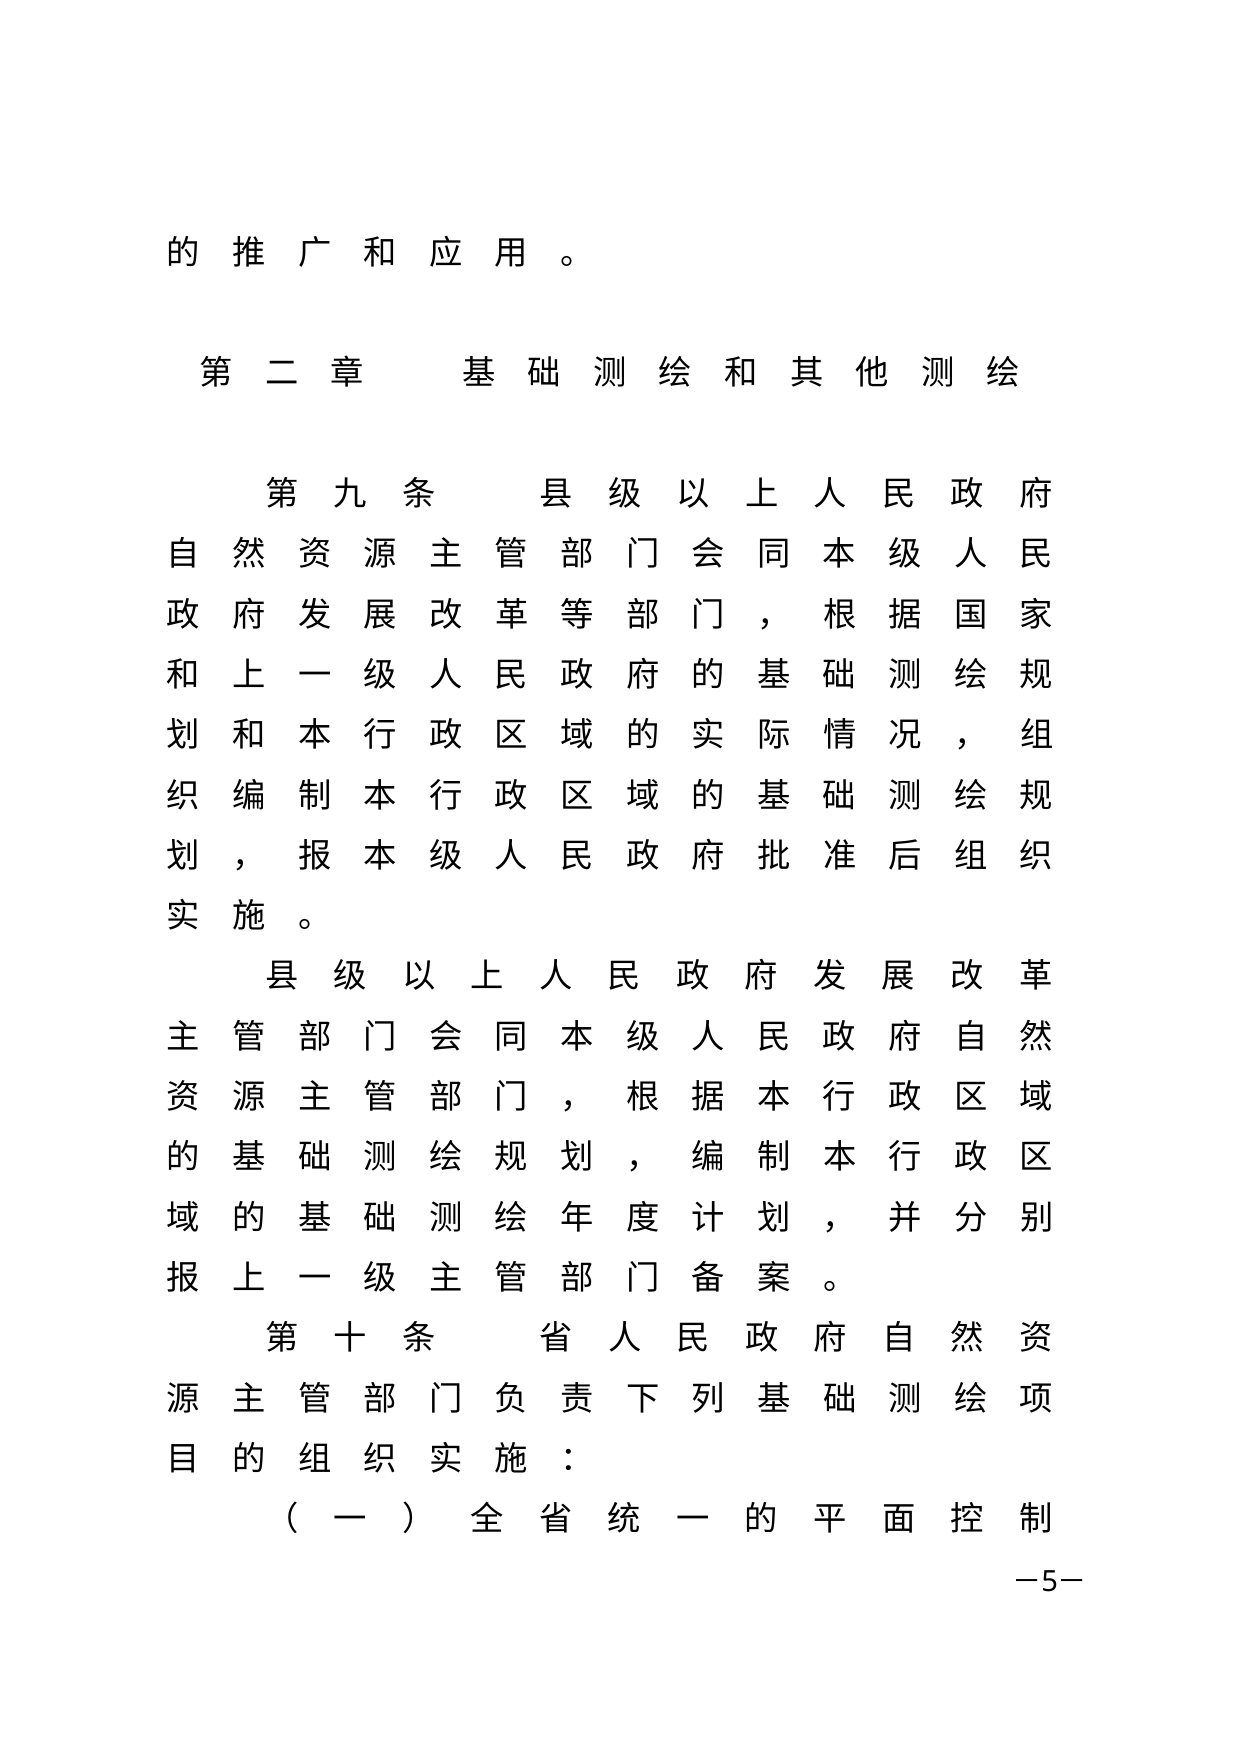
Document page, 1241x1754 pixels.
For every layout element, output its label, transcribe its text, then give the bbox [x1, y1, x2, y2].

text （一）全省统一的平面控制网、高程控制网和卫星导航定位基准服务系统及其设施的建立、复测与运行维护； [167, 1486, 1085, 1546]
text 县级以上人民政府发展改革主管部门会同本级人民政府自然资源主管部门，根据本行政区域的基础测绘规划，编制本行政区域的基础测绘年度计划，并分别报上一级主管部门备案。 [167, 943, 1085, 1305]
text 第九条 县级以上人民政府自然资源主管部门会同本级人民政府发展改革等部门，根据国家和上一级人民政府的基础测绘规划和本行政区域的实际情况，组织编制本行政区域的基础测绘规划，报本级人民政府批准后组织实施。 [167, 461, 1085, 943]
text 第十条 省人民政府自然资源主管部门负责下列基础测绘项目的组织实施： [167, 1305, 1085, 1486]
text 第八条 县级以上人民政府自然资源主管部门应当加强地理信息公共服务平台、卫星遥感影像综合服务平台等建设，运用互联网技术和信息化等手段推动测绘成果共享交换，促进测绘成果的推广和应用。 [167, 219, 1085, 280]
text 第二章 基础测绘和其他测绘 [167, 340, 1085, 400]
